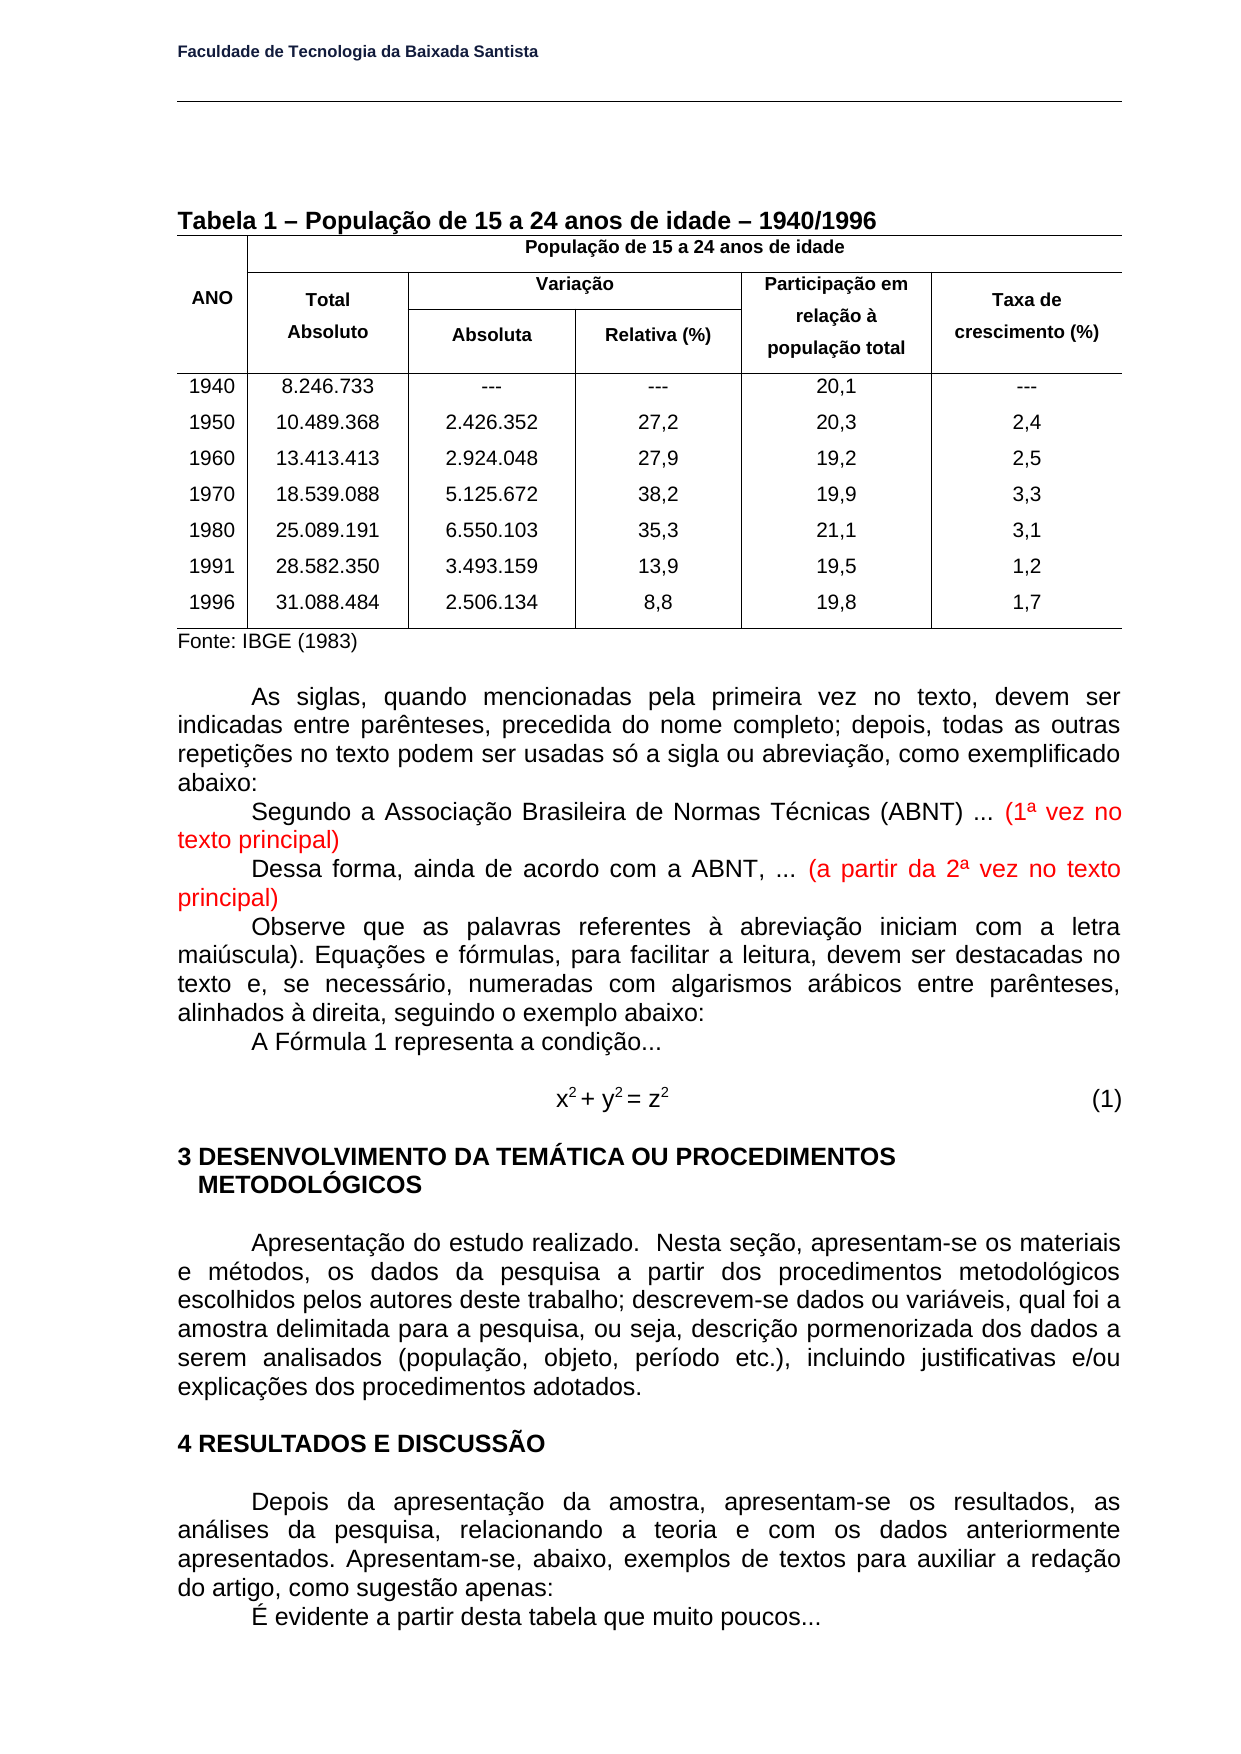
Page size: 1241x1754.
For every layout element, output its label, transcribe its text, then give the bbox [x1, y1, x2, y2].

subtitle 4 resultados e discussão [177, 1429, 1122, 1458]
text Tabela 1 – População de 15 a 24 anos de idade – 1940/1996 [177, 206, 1122, 235]
text Observe que as palavras referentes à abreviação iniciam com a letra maiúscula). Equações e fórmulas, para facilitar a leitura, devem ser destacadas no texto e, se necessário, numeradas com algarismos arábicos entre parênteses, alinhados à direita, seguindo o exemplo abaixo: [177, 912, 1122, 1027]
table_cell Participação em relação à população total [742, 273, 931, 373]
table_header População de 15 a 24 anos de idade [248, 236, 1122, 272]
table_header ANO [177, 236, 247, 373]
table_cell --- 2.426.352 2.924.048 5.125.672 6.550.103 3.493.159 2.506.134 [409, 374, 575, 628]
text x2 + y2 = z2 (1) [177, 1084, 1122, 1113]
table_cell Relativa (%) [576, 310, 741, 373]
text Depois da apresentação da amostra, apresentam-se os resultados, as análises da pesquisa, relacionando a teoria e com os dados anteriormente apresentados. Apresentam-se, abaixo, exemplos de textos para auxiliar a redação do artigo, como sugestão apenas: [177, 1487, 1122, 1602]
table_cell 1940 1950 1960 1970 1980 1991 1996 [177, 374, 247, 628]
table_cell --- 27,2 27,9 38,2 35,3 13,9 8,8 [576, 374, 741, 628]
text É evidente a partir desta tabela que muito poucos... [177, 1602, 1122, 1630]
subtitle 3 desenvolvimento da temática ou PROCEDIMENTOS METODOLÓGICOS [177, 1142, 1122, 1199]
text As siglas, quando mencionadas pela primeira vez no texto, devem ser indicadas entre parênteses, precedida do nome completo; depois, todas as outras repetições no texto podem ser usadas só a sigla ou abreviação, como exemplificado abaixo: [177, 682, 1122, 797]
table_cell 8.246.733 10.489.368 13.413.413 18.539.088 25.089.191 28.582.350 31.088.484 [248, 374, 408, 628]
text Fonte: IBGE (1983) [177, 629, 1122, 653]
table_cell Variação [409, 273, 741, 308]
text Segundo a Associação Brasileira de Normas Técnicas (ABNT) ... (1ª vez no texto principal) [177, 797, 1122, 854]
text Apresentação do estudo realizado. Nesta seção, apresentam-se os materiais e métodos, os dados da pesquisa a partir dos procedimentos metodológicos escolhidos pelos autores deste trabalho; descrevem-se dados ou variáveis, qual foi a amostra delimitada para a pesquisa, ou seja, descrição pormenorizada dos dados a serem analisados (população, objeto, período etc.), incluindo justificativas e/ou explicações dos procedimentos adotados. [177, 1228, 1122, 1400]
table_cell Absoluta [409, 310, 575, 373]
table_cell Taxa de crescimento (%) [932, 273, 1122, 373]
text A Fórmula 1 representa a condição... [177, 1027, 1122, 1055]
table_cell 20,1 20,3 19,2 19,9 21,1 19,5 19,8 [742, 374, 931, 628]
text Dessa forma, ainda de acordo com a ABNT, ... (a partir da 2ª vez no texto principal) [177, 854, 1122, 912]
table_cell Total Absoluto [248, 273, 408, 373]
table_cell --- 2,4 2,5 3,3 3,1 1,2 1,7 [932, 374, 1122, 628]
